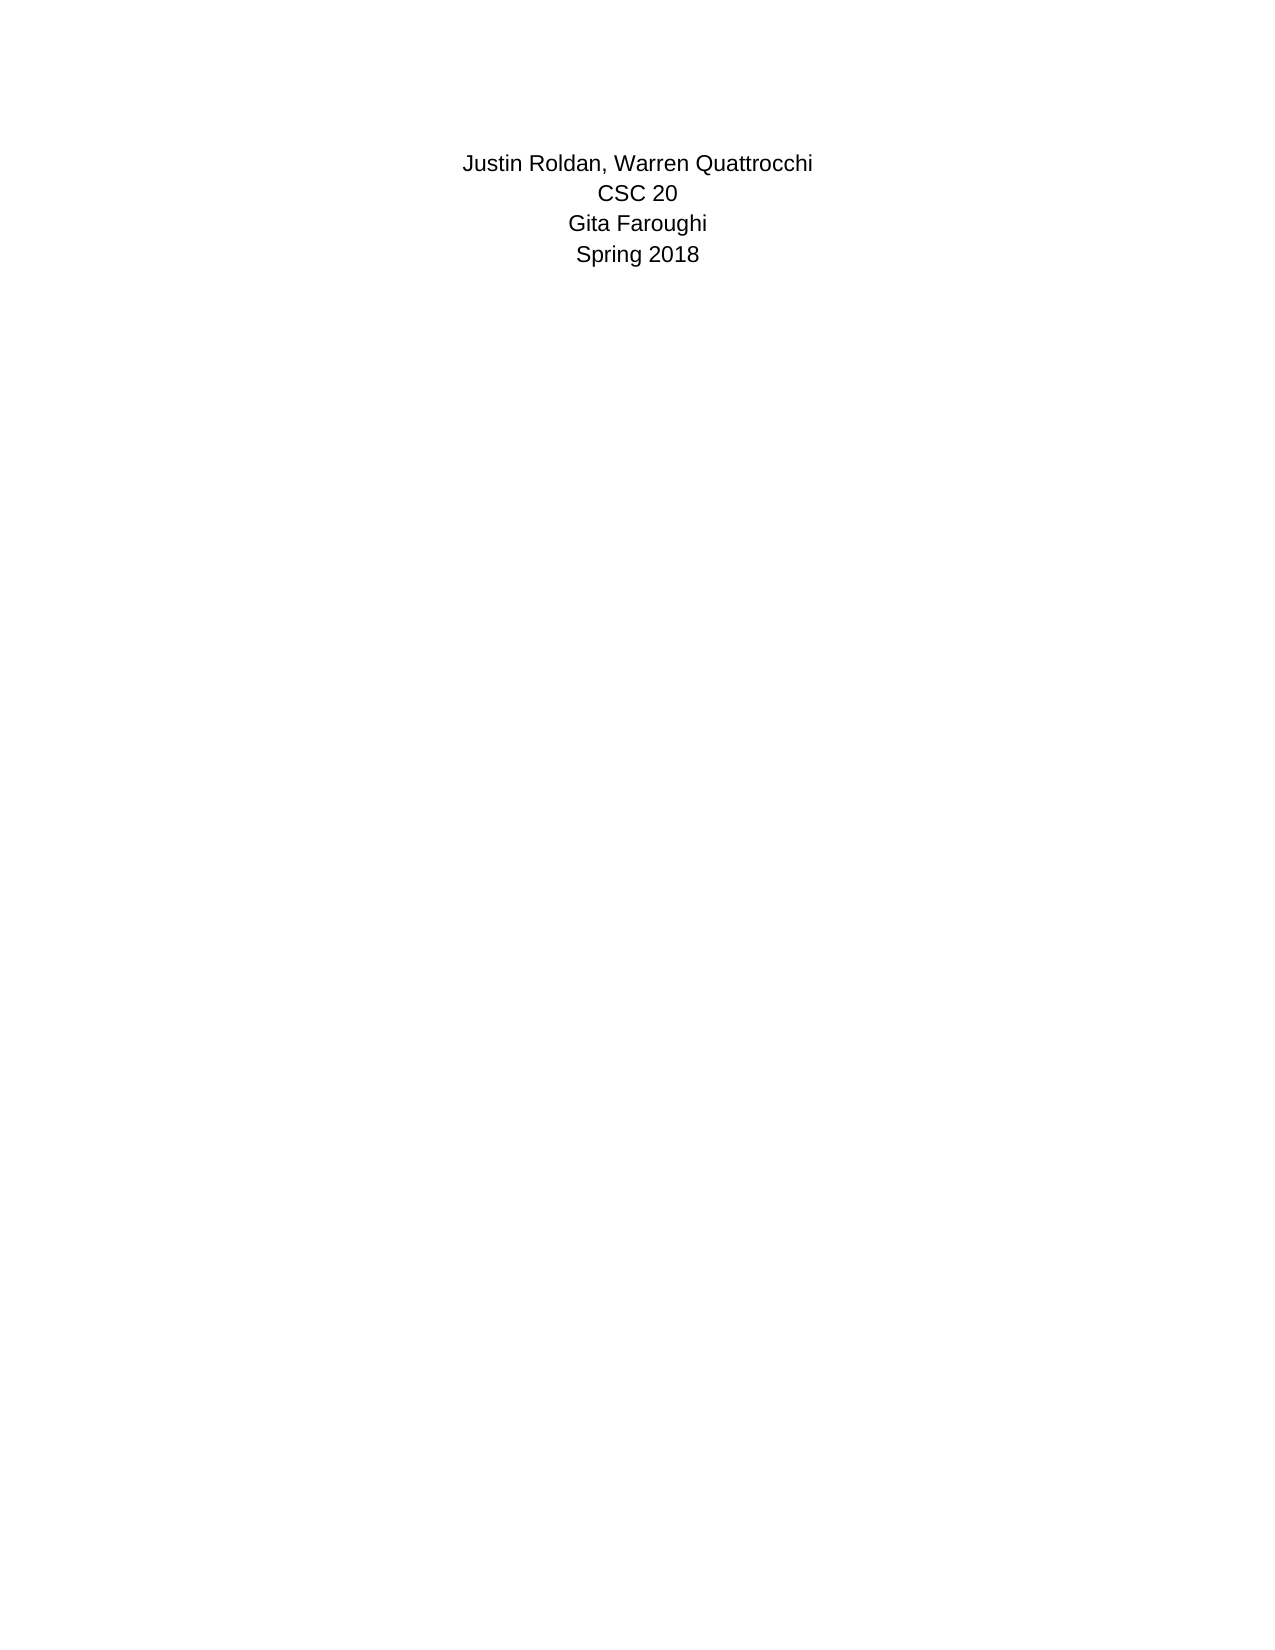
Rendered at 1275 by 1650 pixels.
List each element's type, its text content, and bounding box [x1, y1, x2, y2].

text Justin Roldan, Warren Quattrocchi [150, 150, 1125, 176]
text CSC 20 [150, 180, 1125, 207]
text Gita Faroughi [150, 210, 1125, 237]
text Spring 2018 [150, 241, 1125, 267]
